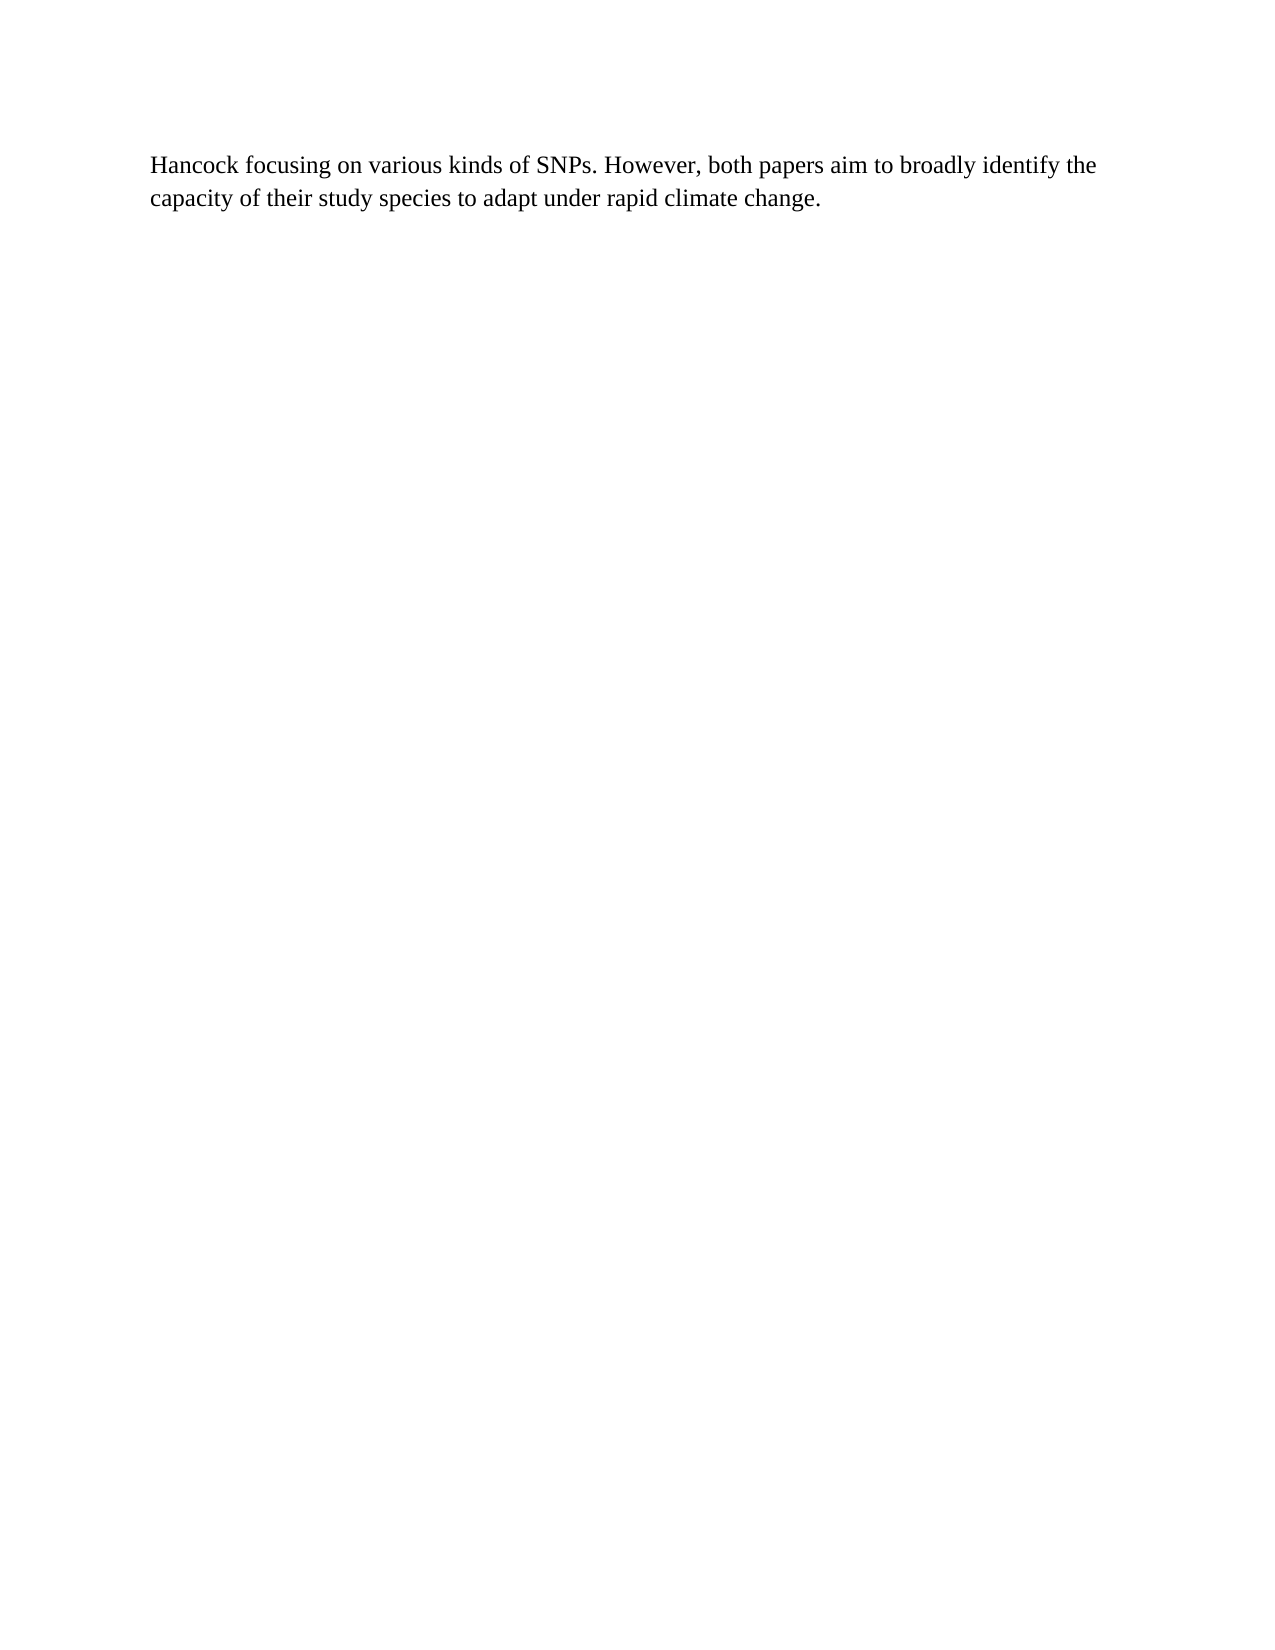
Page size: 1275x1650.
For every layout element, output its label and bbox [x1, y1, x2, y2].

text [150, 150, 1125, 212]
